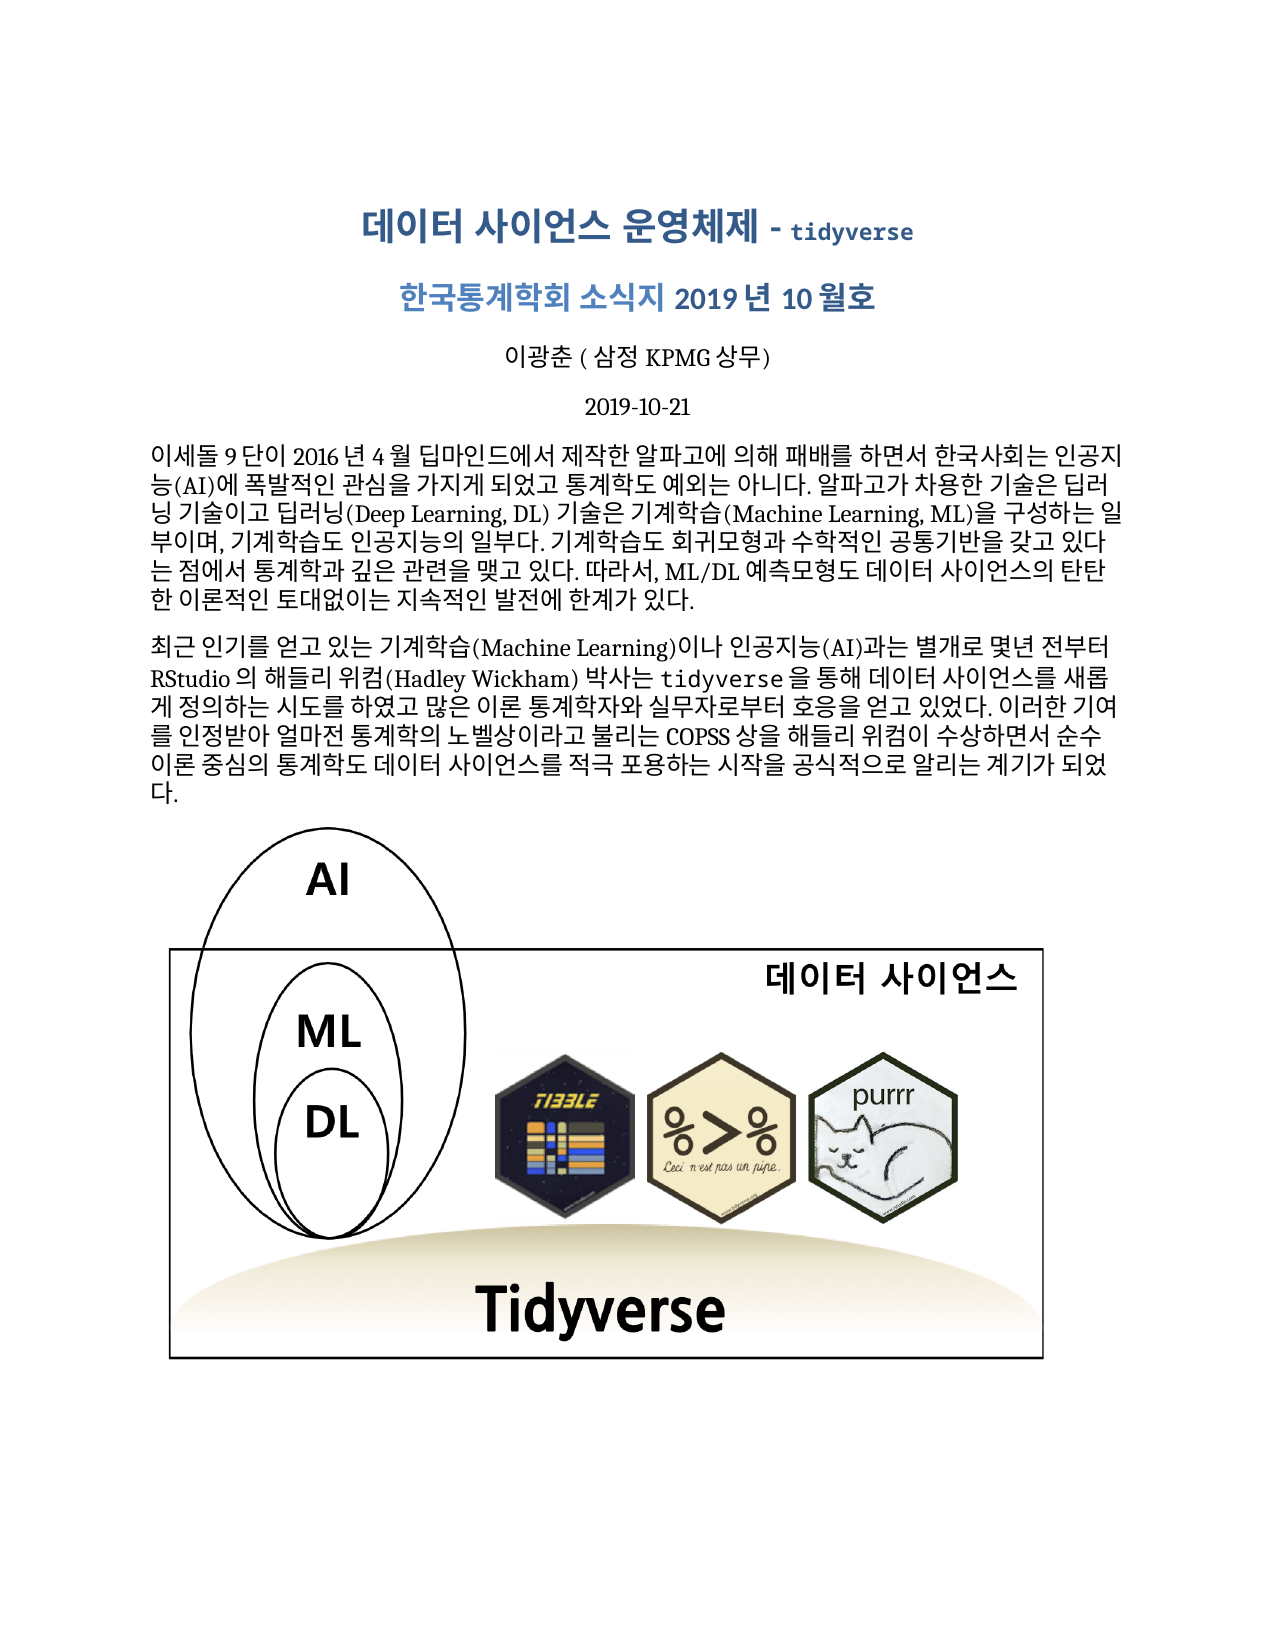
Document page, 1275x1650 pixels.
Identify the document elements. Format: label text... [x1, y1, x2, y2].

title 데이터 사이언스 운영체제 - tidyverse [150, 200, 1125, 251]
text 이세돌 9단이 2016년 4월 딥마인드에서 제작한 알파고에 의해 패배를 하면서 한국사회는 인공지능(AI)에 폭발적인 관심을 가지게 되었고 통계학도 예외는 아니다. 알파고가 차용한 기술은 딥러닝 기술이고 딥러닝(Deep Learning, DL) 기술은 기계학습(Machine Learning, ML)을 구성하는 일부이며, 기계학습도 인공지능의 일부다. 기계학습도 회귀모형과 수학적인 공통기반을 갖고 있다는 점에서 통계학과 깊은 관련을 맺고 있다. 따라서, ML/DL 예측모형도 데이터 사이언스의 탄탄한 이론적인 토대없이는 지속적인 발전에 한계가 있다. [150, 443, 1125, 615]
subtitle 한국통계학회 소식지 2019년 10월호 [150, 276, 1125, 319]
text 2019-10-21 [150, 393, 1125, 422]
picture [168, 827, 1044, 1380]
text 최근 인기를 얻고 있는 기계학습(Machine Learning)이나 인공지능(AI)과는 별개로 몇년 전부터 RStudio의 해들리 위컴(Hadley Wickham) 박사는 tidyverse을 통해 데이터 사이언스를 새롭게 정의하는 시도를 하였고 많은 이론 통계학자와 실무자로부터 호응을 얻고 있었다. 이러한 기여를 인정받아 얼마전 통계학의 노벨상이라고 불리는 COPSS 상을 해들리 위컴이 수상하면서 순수 이론 중심의 통계학도 데이터 사이언스를 적극 포용하는 시작을 공식적으로 알리는 계기가 되었다. [150, 634, 1125, 809]
text 이광춘 ( 삼정 KPMG 상무) [150, 344, 1125, 372]
